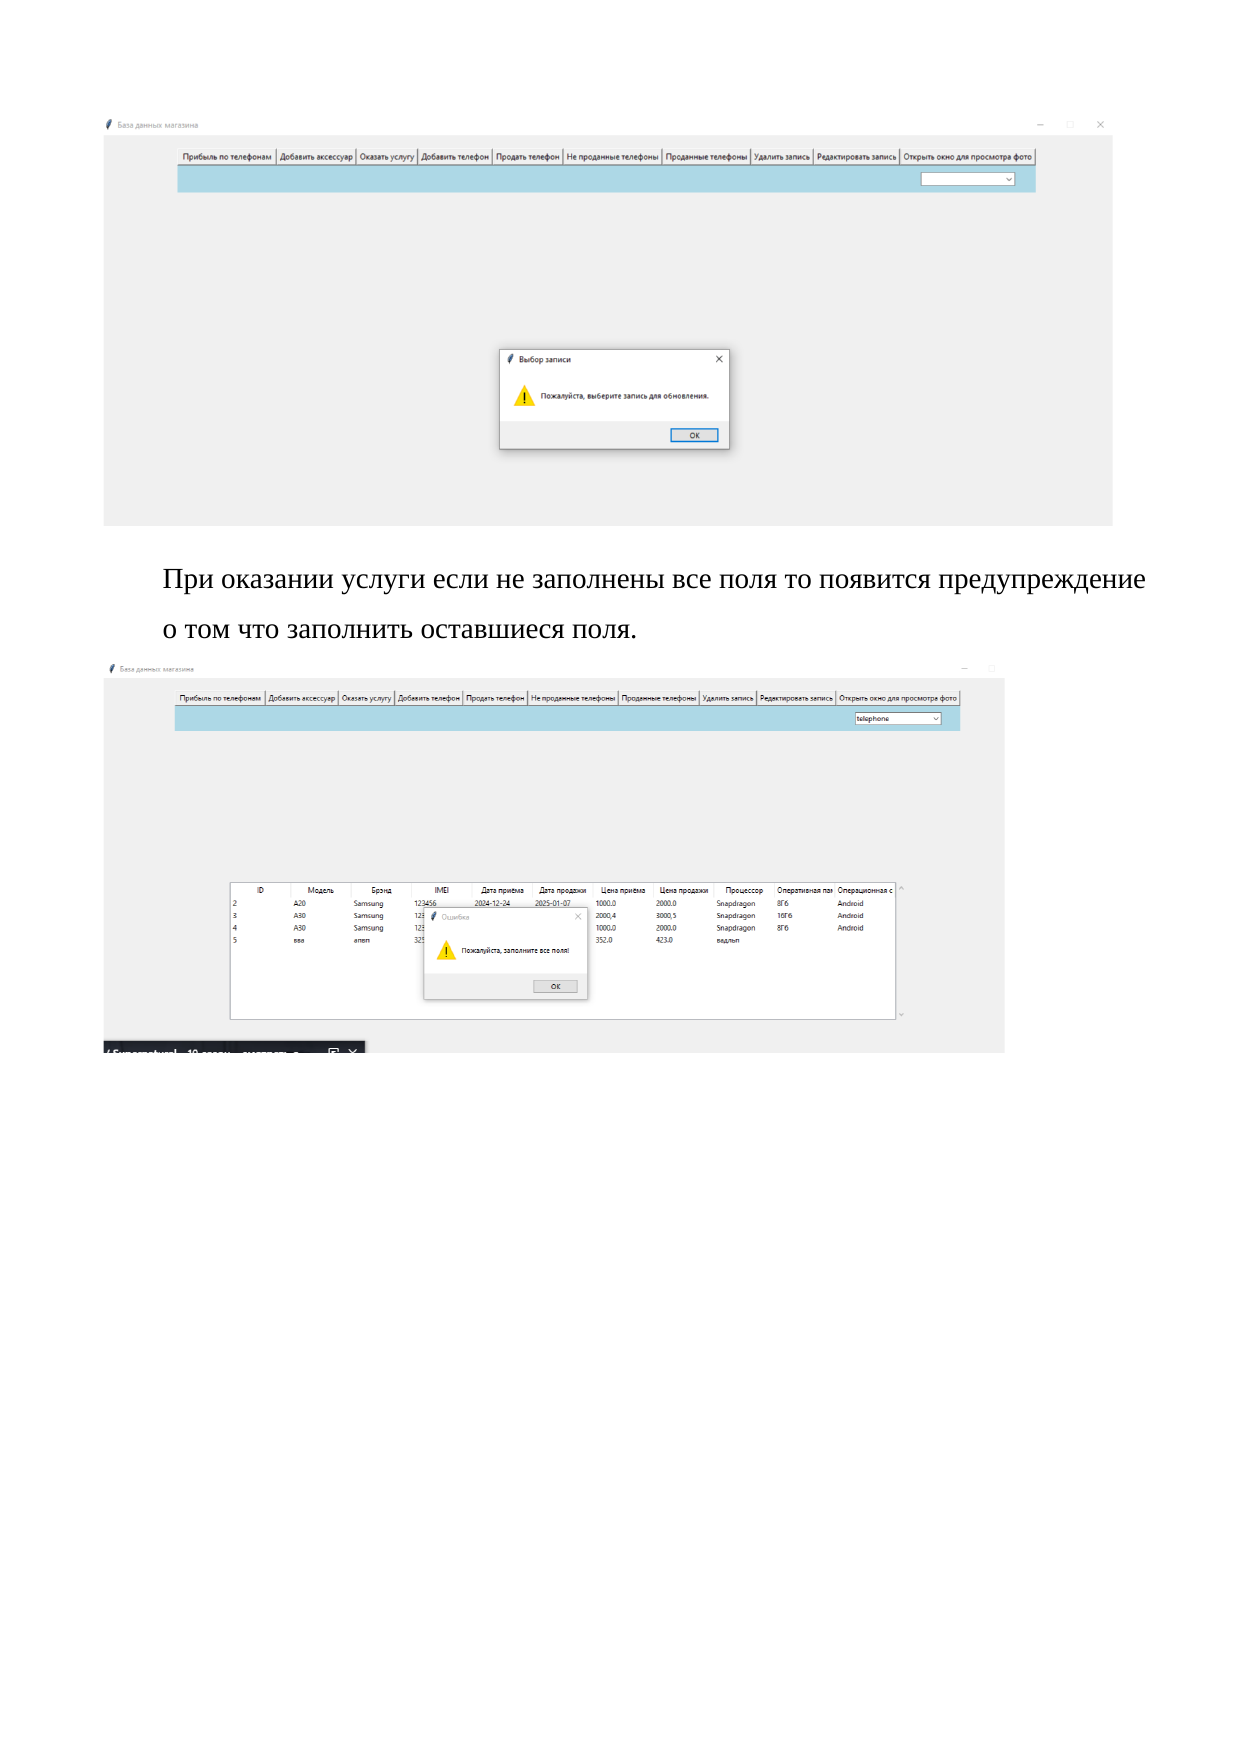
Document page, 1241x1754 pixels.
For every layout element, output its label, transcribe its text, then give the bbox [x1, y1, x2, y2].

picture [103, 118, 1113, 526]
picture [103, 661, 1005, 1053]
list При оказании услуги если не заполнены все поля то появится предупреждение о том что заполнить оставшиеся поля. [162, 561, 1152, 645]
